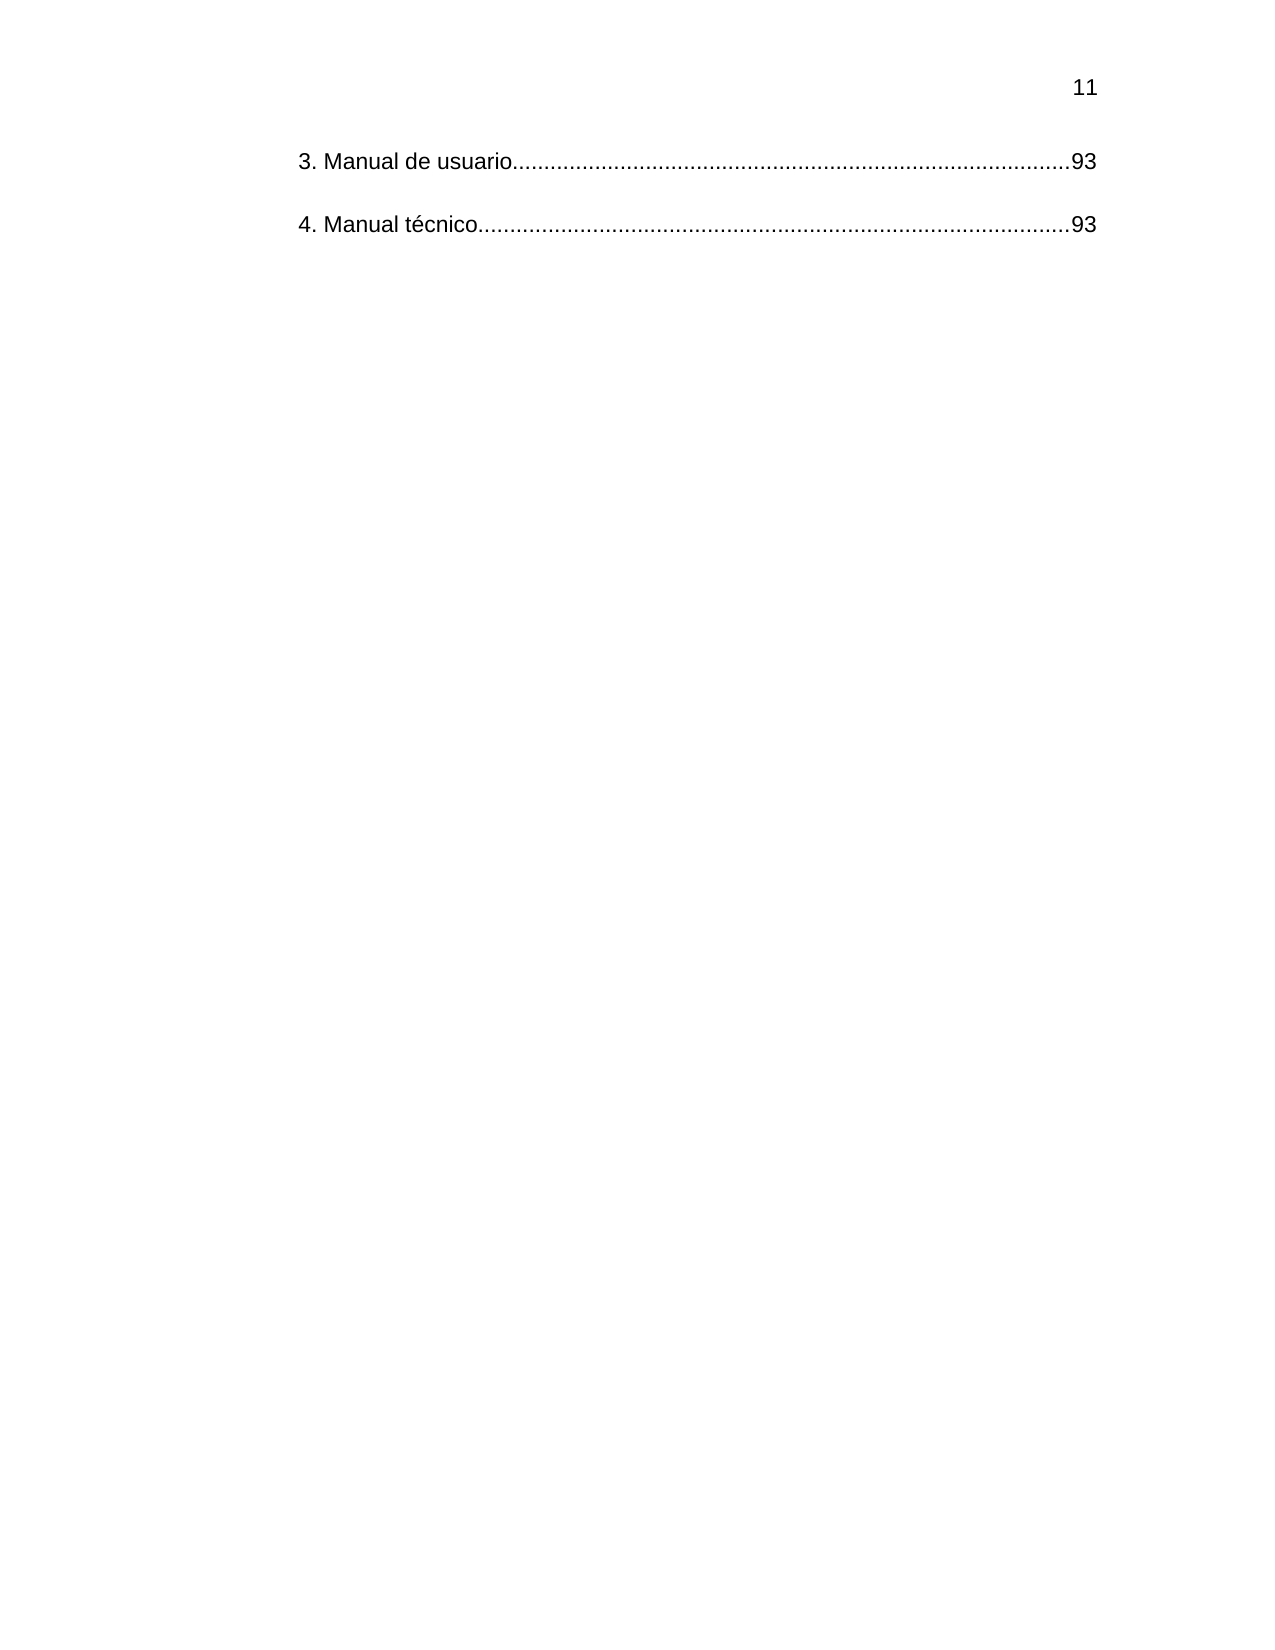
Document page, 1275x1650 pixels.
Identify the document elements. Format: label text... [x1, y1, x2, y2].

text 4. Manual técnico 93 [223, 211, 1098, 237]
text 3. Manual de usuario 93 [223, 148, 1098, 174]
